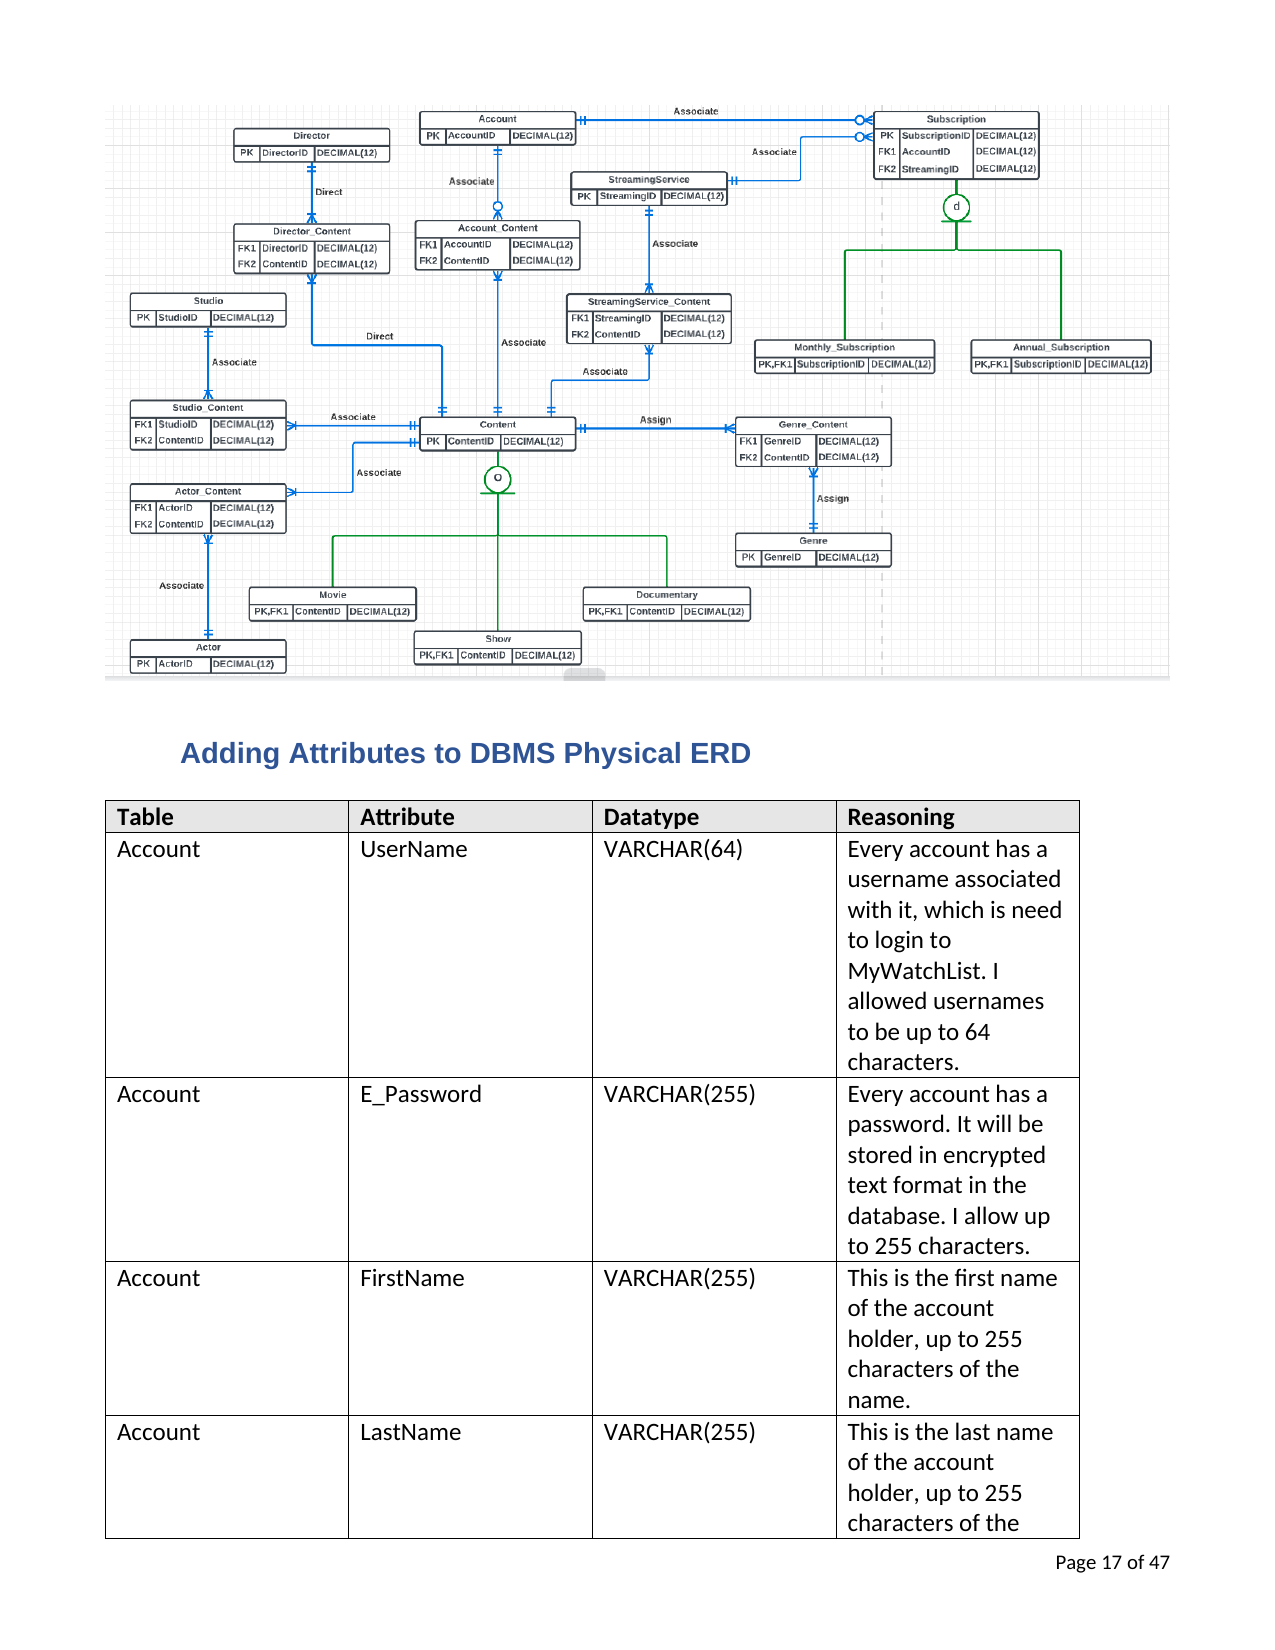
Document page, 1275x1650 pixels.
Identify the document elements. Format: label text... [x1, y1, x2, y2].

table_cell FirstName [349, 1262, 592, 1415]
table_cell VARCHAR(64) [593, 833, 836, 1077]
table_header Datatype [593, 801, 836, 832]
subtitle Adding Attributes to DBMS Physical ERD [105, 736, 1170, 769]
table_cell Every account has a username associated with it, which is need to login to MyWatchList. I allowed usernames to be up to 64 characters. [837, 833, 1079, 1077]
table_header Attribute [349, 801, 592, 832]
picture [105, 105, 1170, 681]
table_header Reasoning [837, 801, 1079, 832]
table_cell Account [106, 1416, 348, 1538]
table_cell Account [106, 833, 348, 1077]
table_cell VARCHAR(255) [593, 1262, 836, 1415]
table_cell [837, 1416, 1079, 1538]
table_cell This is the first name of the account holder, up to 255 characters of the name. [837, 1262, 1079, 1415]
table_header Table [106, 801, 348, 832]
table_cell UserName [349, 833, 592, 1077]
table_cell Account [106, 1262, 348, 1415]
table_cell VARCHAR(255) [593, 1078, 836, 1261]
table_cell E_Password [349, 1078, 592, 1261]
table_cell VARCHAR(255) [593, 1416, 836, 1538]
table_cell Account [106, 1078, 348, 1261]
table_cell LastName [349, 1416, 592, 1538]
table_cell Every account has a password. It will be stored in encrypted text format in the database. I allow up to 255 characters. [837, 1078, 1079, 1261]
